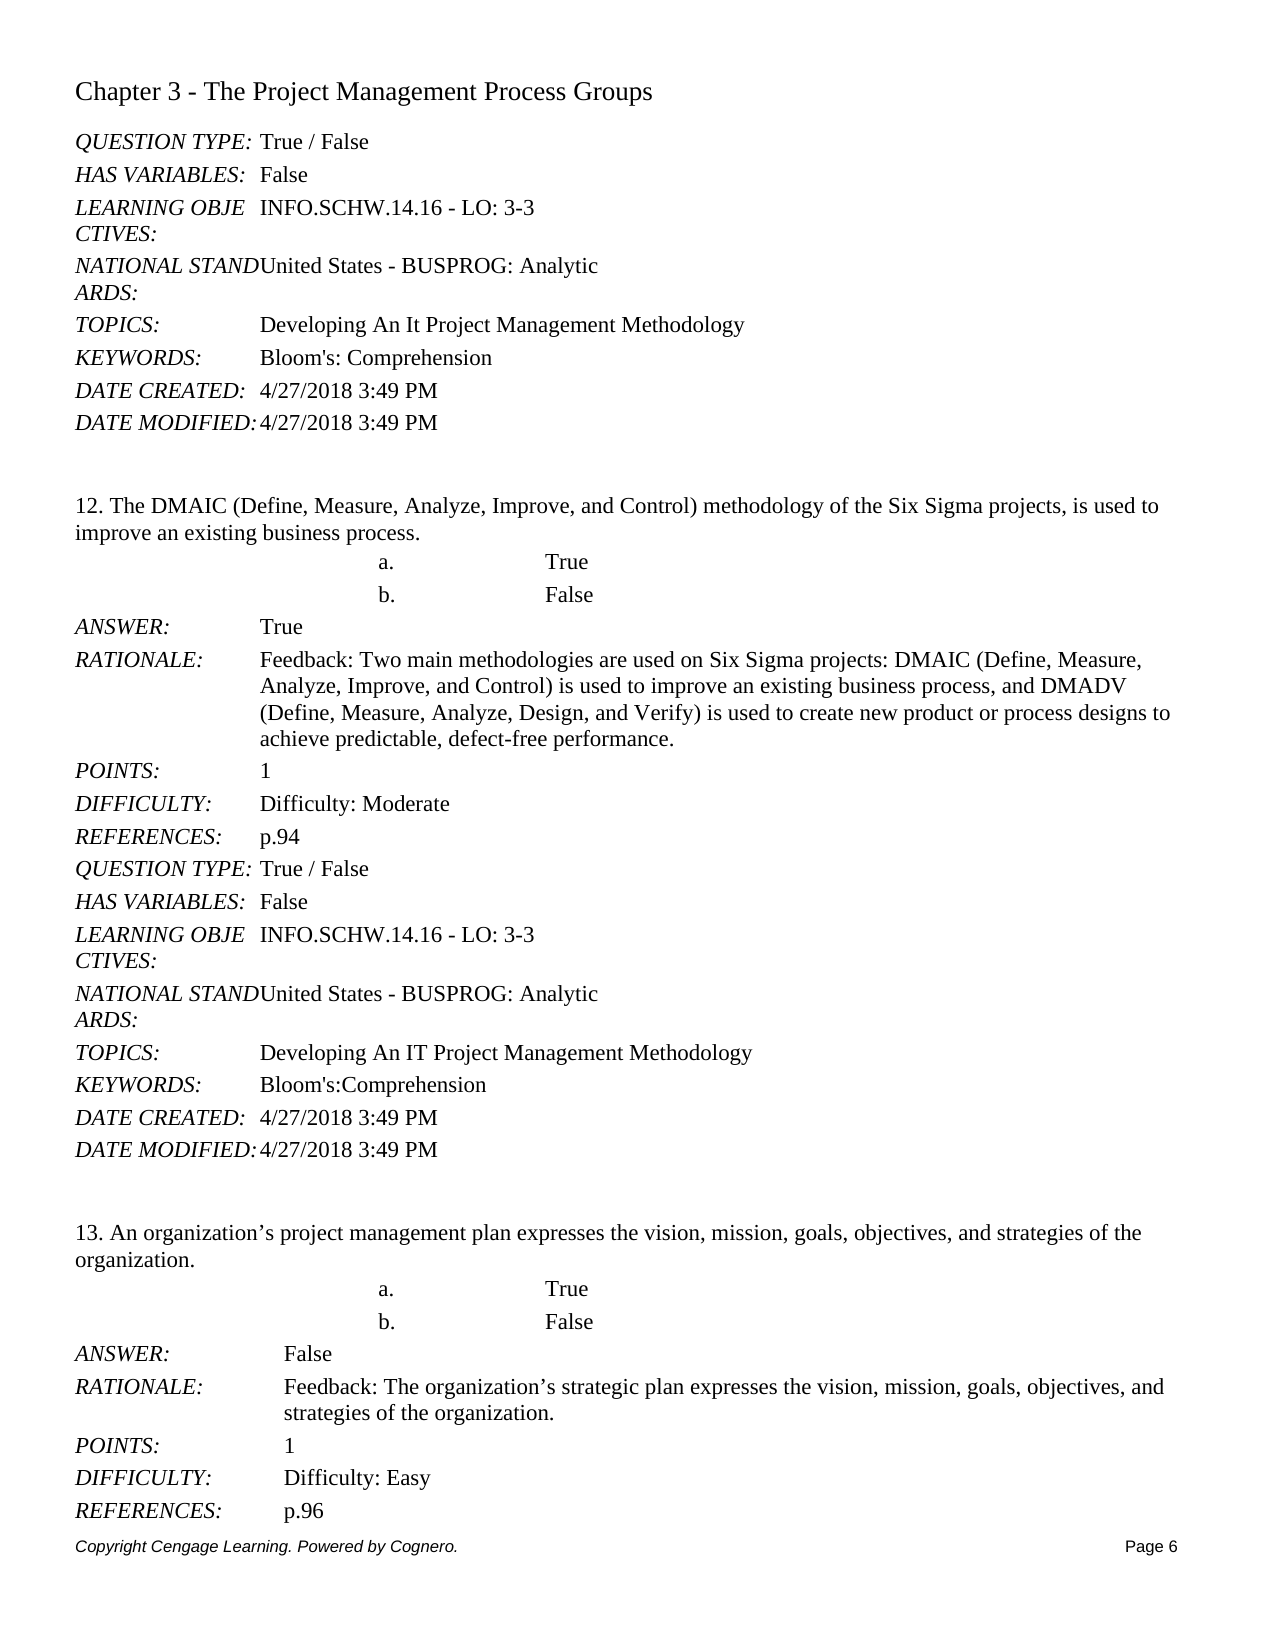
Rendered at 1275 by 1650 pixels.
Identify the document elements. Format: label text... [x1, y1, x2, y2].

table_header 12. The DMAIC (Define, Measure, Analyze, Improve, and Control) methodology of the Six Sigma projects, is used to improve an existing business process. [75, 492, 1200, 1192]
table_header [75, 1219, 1200, 1527]
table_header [75, 125, 1200, 465]
